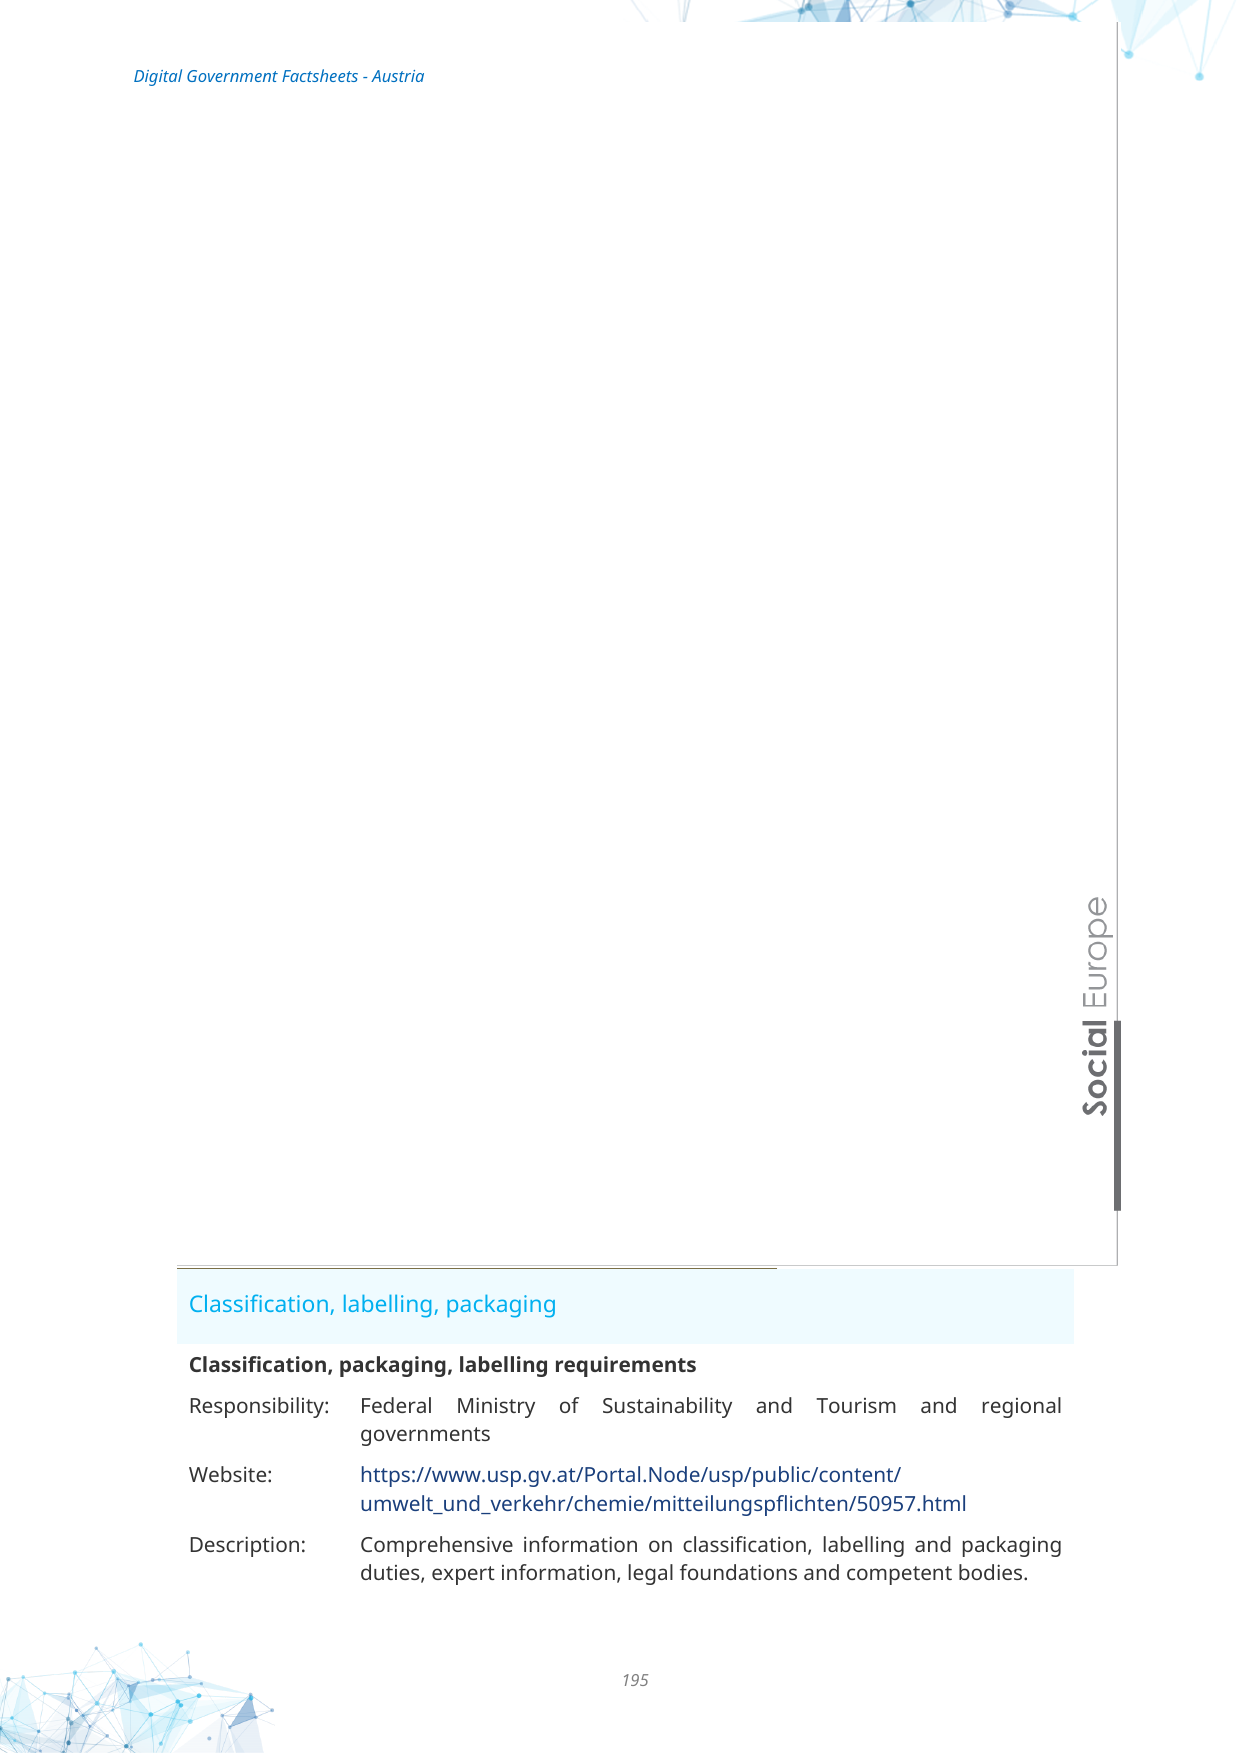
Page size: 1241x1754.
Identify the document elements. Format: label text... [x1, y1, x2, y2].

table_cell Website: [177, 1454, 349, 1524]
table_cell Classification, packaging, labelling requirements [177, 1344, 1074, 1385]
table_cell Federal Ministry of Sustainability and Tourism and regional governments [349, 1385, 1074, 1454]
table_cell https://www.usp.gv.at/Portal.Node/usp/public/content/ umwelt_und_verkehr/chemie/mitteilungspflichten/50957.html [349, 1454, 1074, 1524]
table_cell Comprehensive information on classification, labelling and packaging duties, expert information, legal foundations and competent bodies. [349, 1524, 1074, 1593]
table_cell Responsibility: [177, 1385, 349, 1454]
table_cell Classification, labelling, packaging [177, 1269, 1074, 1344]
table_cell Description: [177, 1524, 349, 1593]
picture [177, 22, 1121, 1266]
